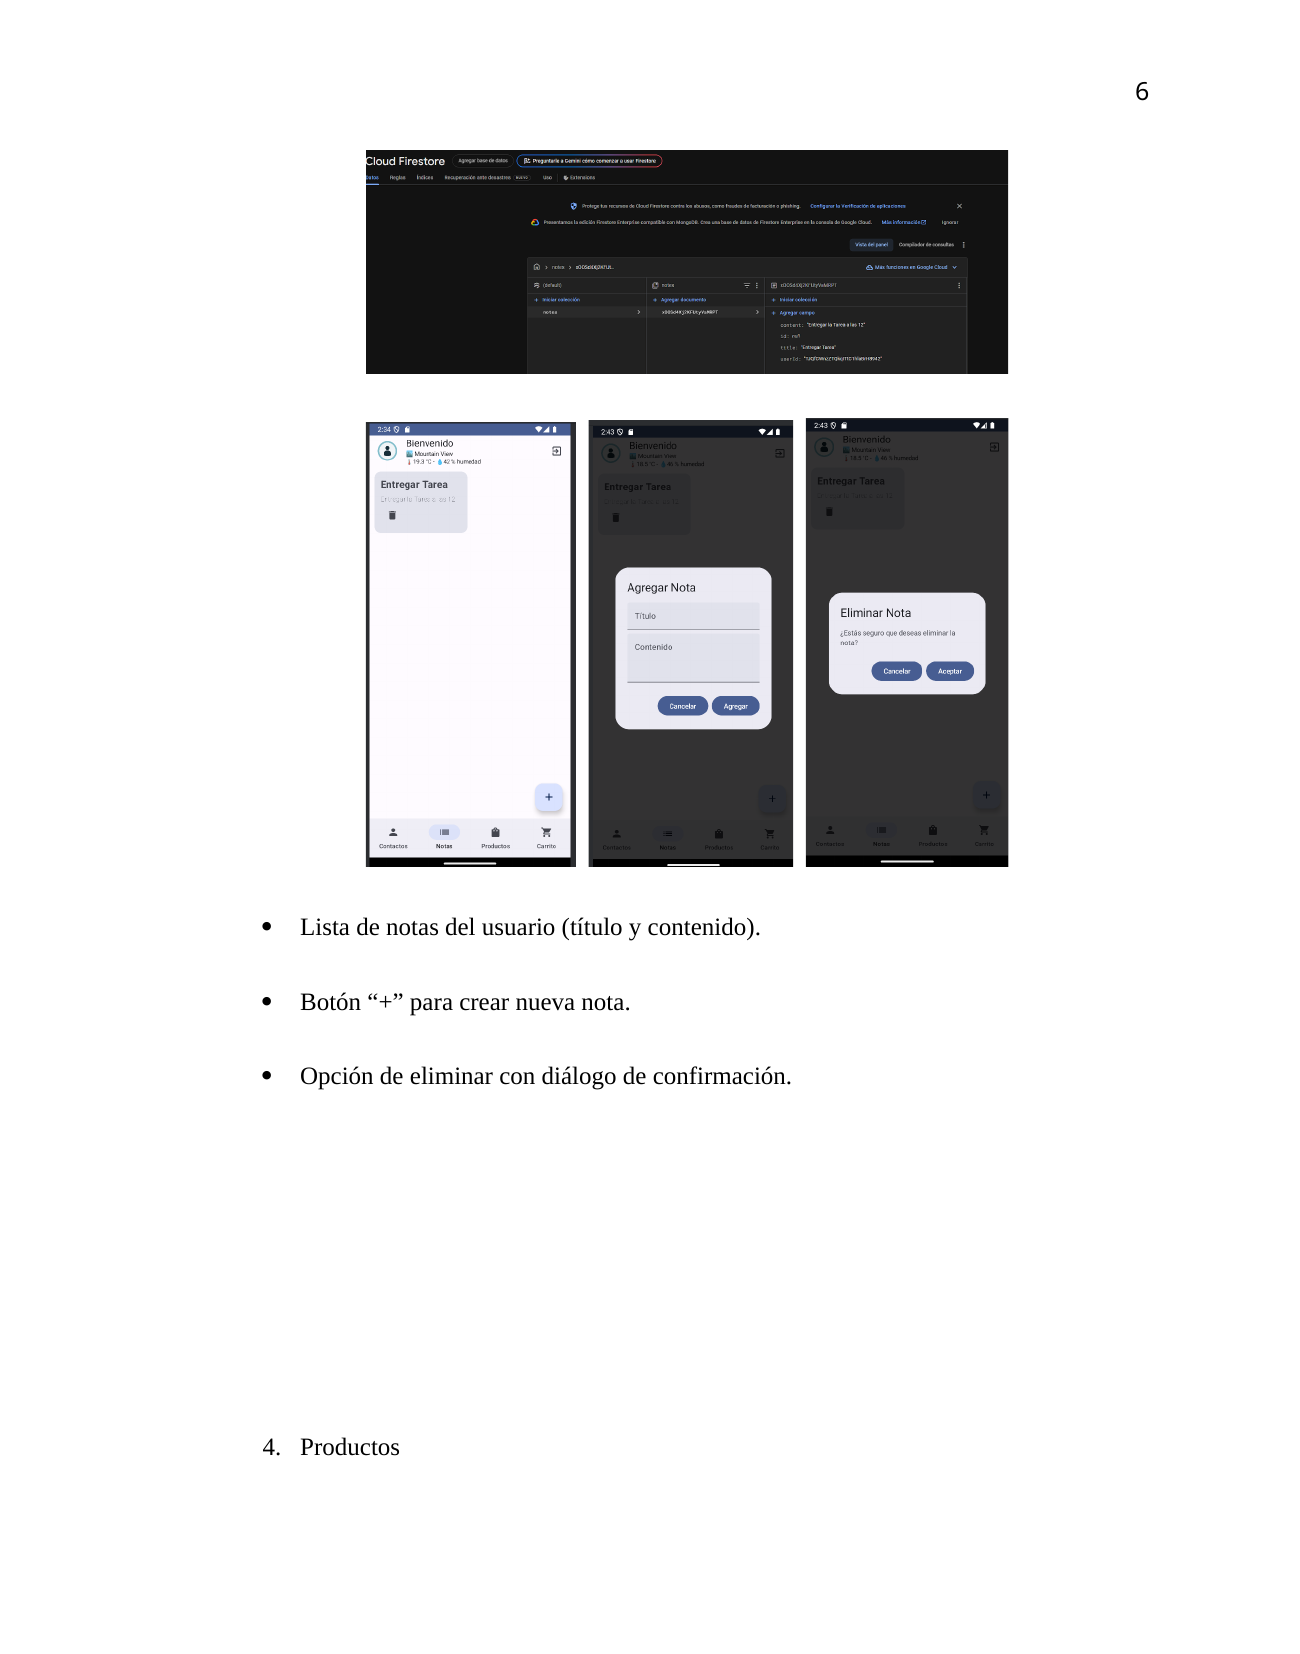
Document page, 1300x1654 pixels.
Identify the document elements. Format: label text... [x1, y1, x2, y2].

list Botón “+” para crear nueva nota. [262, 987, 1149, 1015]
list Lista de notas del usuario (título y contenido). [262, 912, 1149, 941]
list Opción de eliminar con diálogo de confirmación. [262, 1061, 1149, 1089]
picture [805, 418, 1009, 867]
picture [588, 420, 794, 867]
picture [365, 422, 576, 867]
picture [366, 150, 1009, 374]
list Productos [262, 1432, 1149, 1460]
